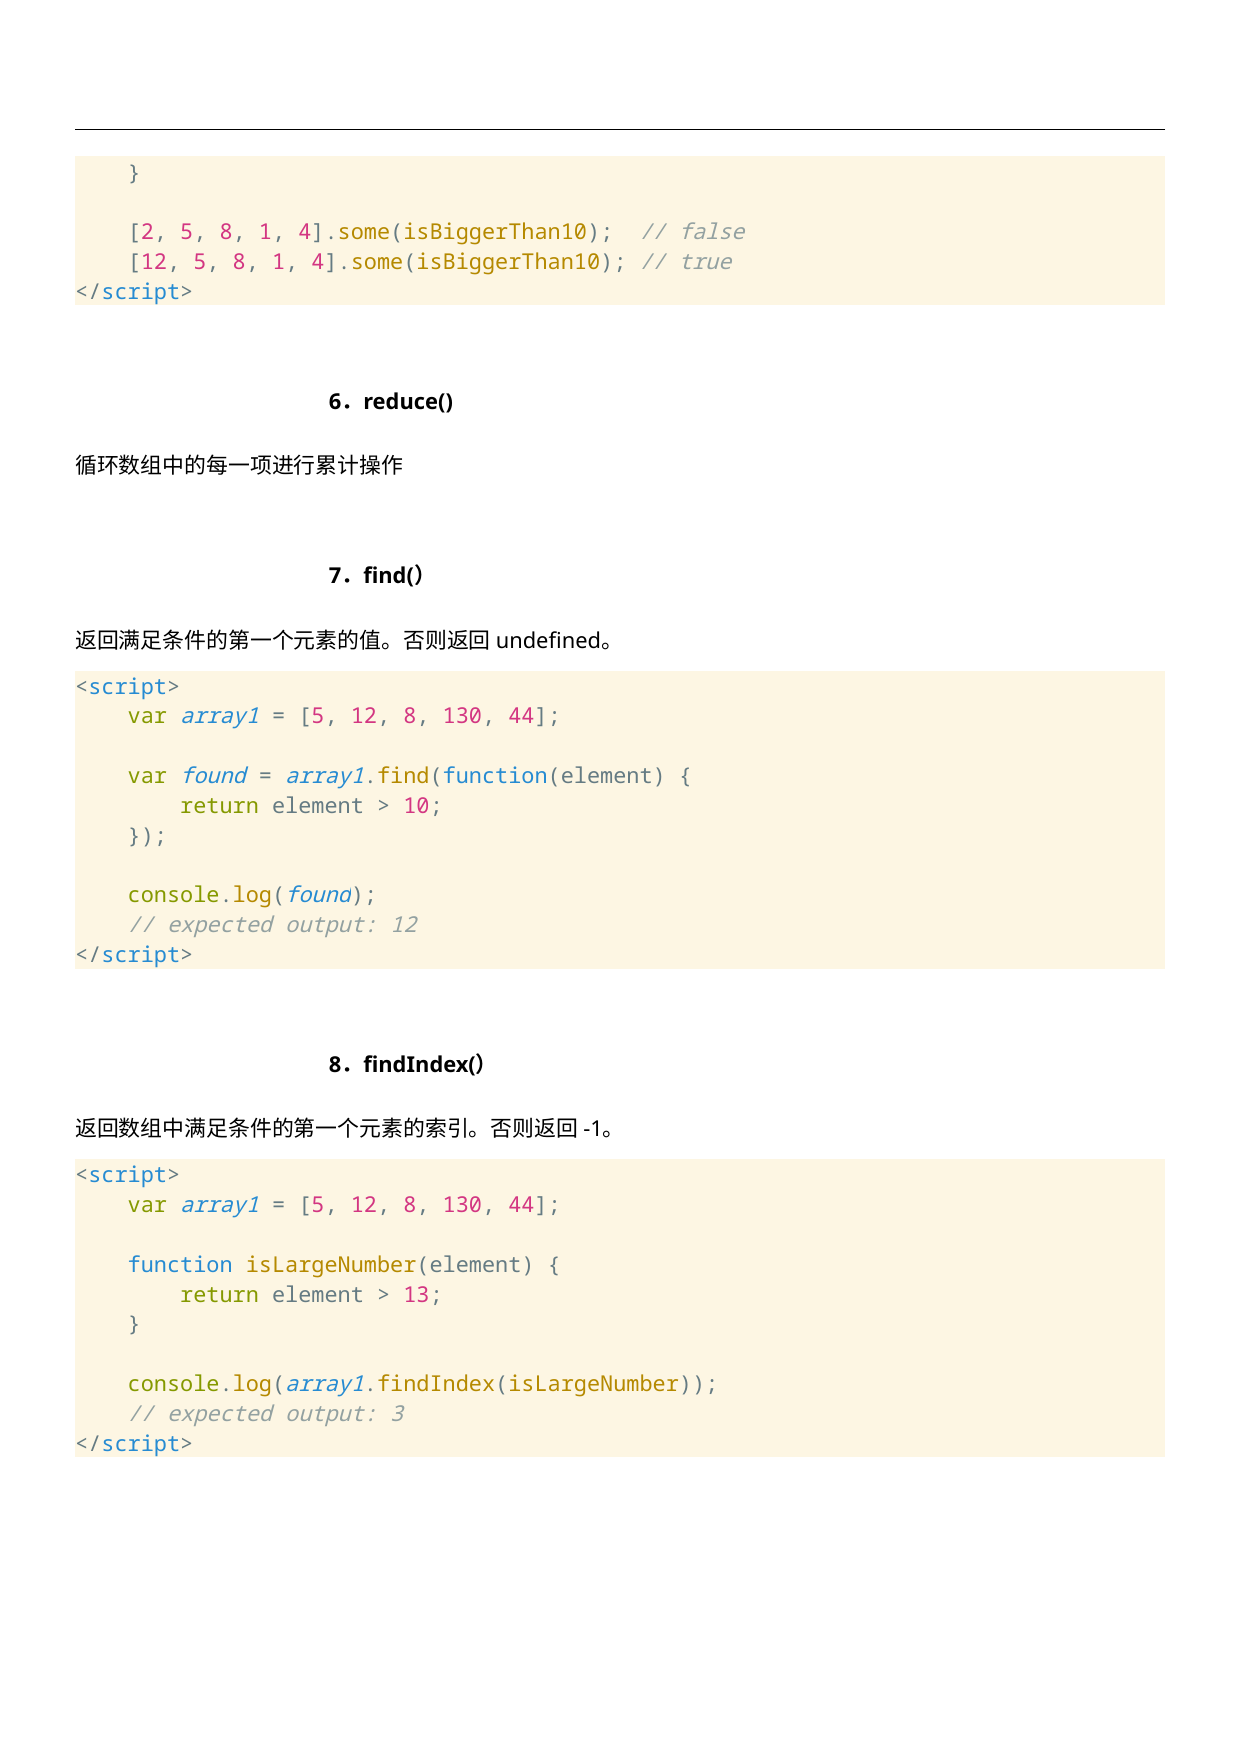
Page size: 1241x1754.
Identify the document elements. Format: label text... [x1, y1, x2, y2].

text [75, 156, 1165, 305]
subtitle reduce() [329, 384, 1165, 416]
text 循环数组中的每一项进行累计操作 [75, 448, 1165, 480]
subtitle find(） [329, 558, 1165, 590]
text 返回数组中满足条件的第一个元素的索引。否则返回 -1。 [75, 1111, 1165, 1143]
subtitle findIndex(） [329, 1047, 1165, 1079]
text <script> var array1 = [5, 12, 8, 130, 44]; var found = array1.find(function(element) { return element > 10; }); console.log(found); // expected output: 12 </script> [75, 671, 1165, 969]
text <script> var array1 = [5, 12, 8, 130, 44]; function isLargeNumber(element) { return element > 13; } console.log(array1.findIndex(isLargeNumber)); // expected output: 3 </script> [75, 1159, 1165, 1457]
text 返回满足条件的第一个元素的值。否则返回 undefined。 [75, 623, 1165, 654]
